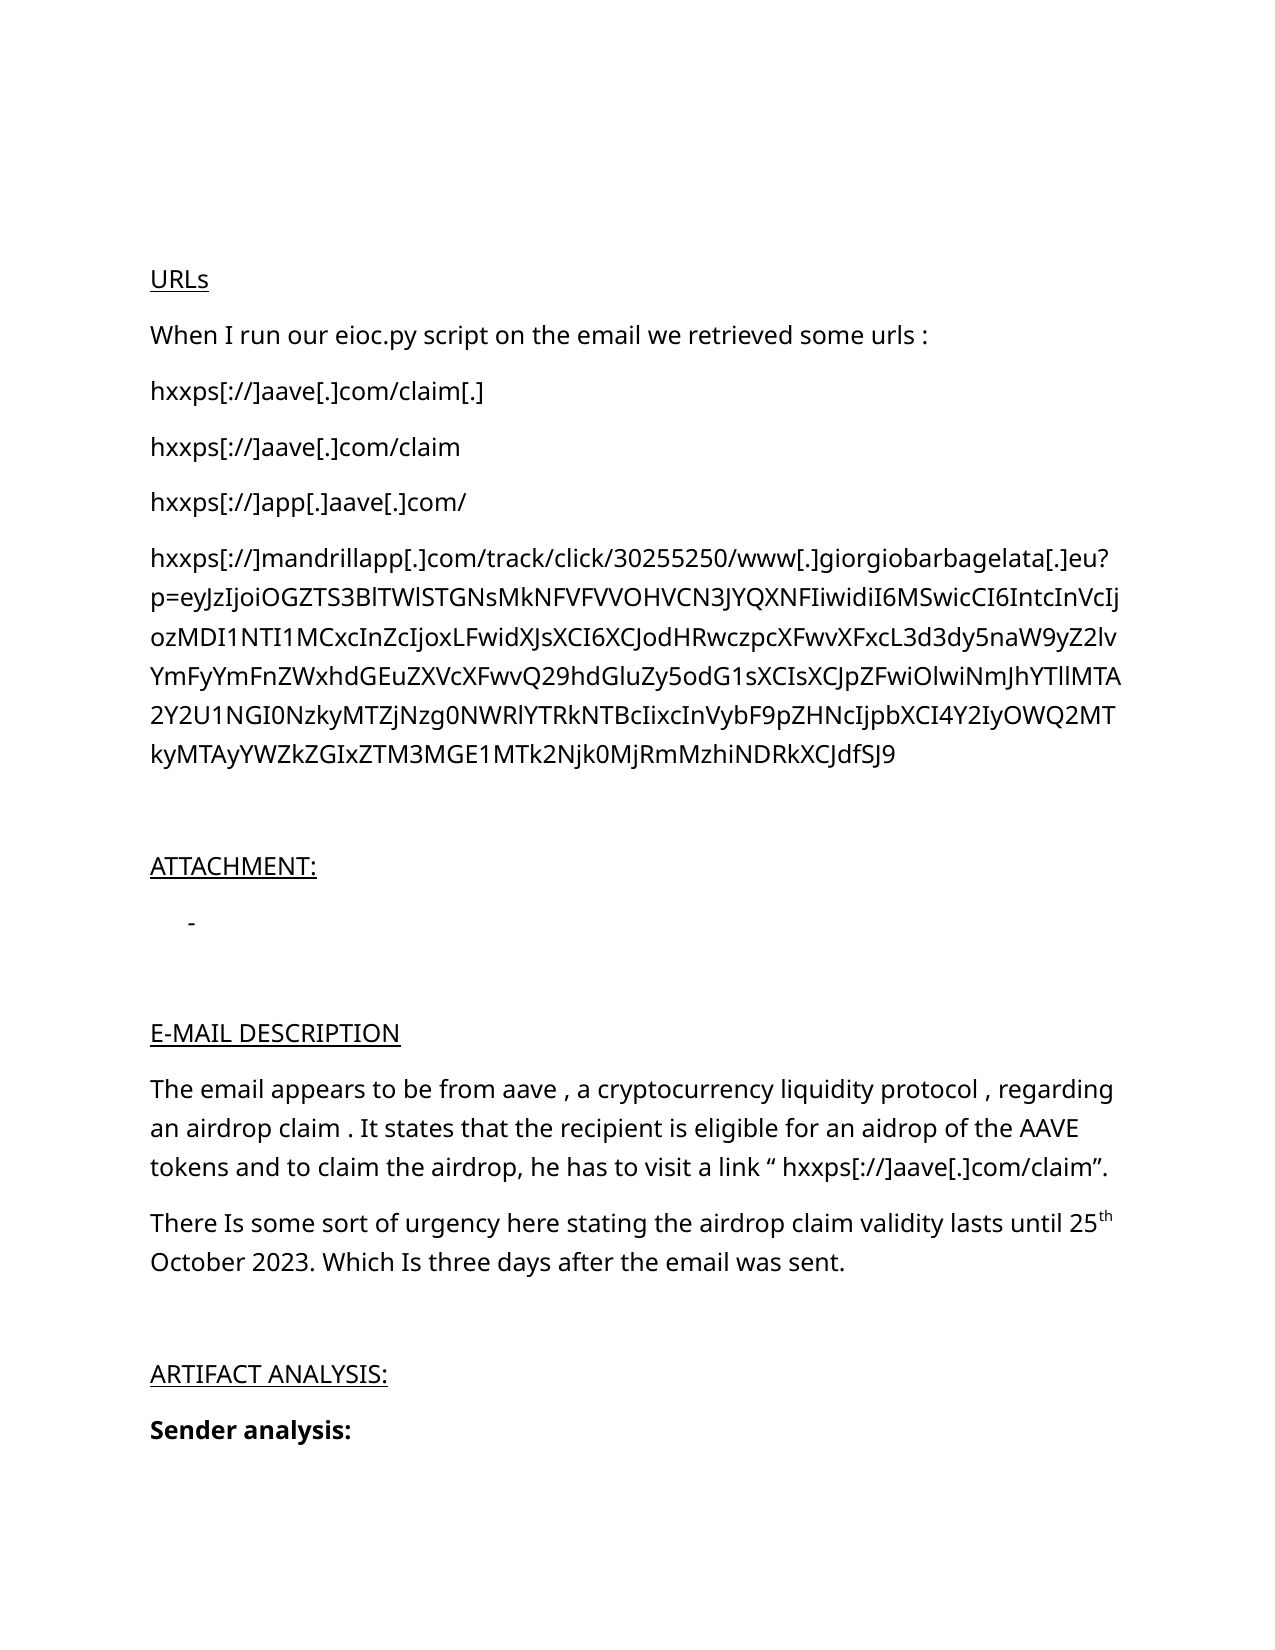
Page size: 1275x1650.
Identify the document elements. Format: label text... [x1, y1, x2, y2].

text ARTIFACT ANALYSIS: [150, 1357, 1125, 1391]
text hxxps[://]mandrillapp[.]com/track/click/30255250/www[.]giorgiobarbagelata[.]eu?p=eyJzIjoiOGZTS3BlTWlSTGNsMkNFVFVVOHVCN3JYQXNFIiwidiI6MSwicCI6IntcInVcIjozMDI1NTI1MCxcInZcIjoxLFwidXJsXCI6XCJodHRwczpcXFwvXFxcL3d3dy5naW9yZ2lvYmFyYmFnZWxhdGEuZXVcXFwvQ29hdGluZy5odG1sXCIsXCJpZFwiOlwiNmJhYTllMTA2Y2U1NGI0NzkyMTZjNzg0NWRlYTRkNTBcIixcInVybF9pZHNcIjpbXCI4Y2IyOWQ2MTkyMTAyYWZkZGIxZTM3MGE1MTk2Njk0MjRmMzhiNDRkXCJdfSJ9 [150, 541, 1125, 771]
text E-MAIL DESCRIPTION [150, 1016, 1125, 1050]
text The email appears to be from aave , a cryptocurrency liquidity protocol , regarding an airdrop claim . It states that the recipient is eligible for an aidrop of the AAVE tokens and to claim the airdrop, he has to visit a link “ hxxps[://]aave[.]com/claim”. [150, 1072, 1125, 1184]
text ATTACHMENT: [150, 848, 1125, 882]
text hxxps[://]aave[.]com/claim[.] [150, 373, 1125, 407]
text hxxps[://]app[.]aave[.]com/ [150, 485, 1125, 519]
text URLs [150, 262, 1125, 296]
text Sender analysis: [150, 1412, 1125, 1447]
text hxxps[://]aave[.]com/claim [150, 429, 1125, 463]
text When I run our eioc.py script on the email we retrieved some urls : [150, 317, 1125, 352]
text There Is some sort of urgency here stating the airdrop claim validity lasts until 25th October 2023. Which Is three days after the email was sent. [150, 1206, 1125, 1279]
